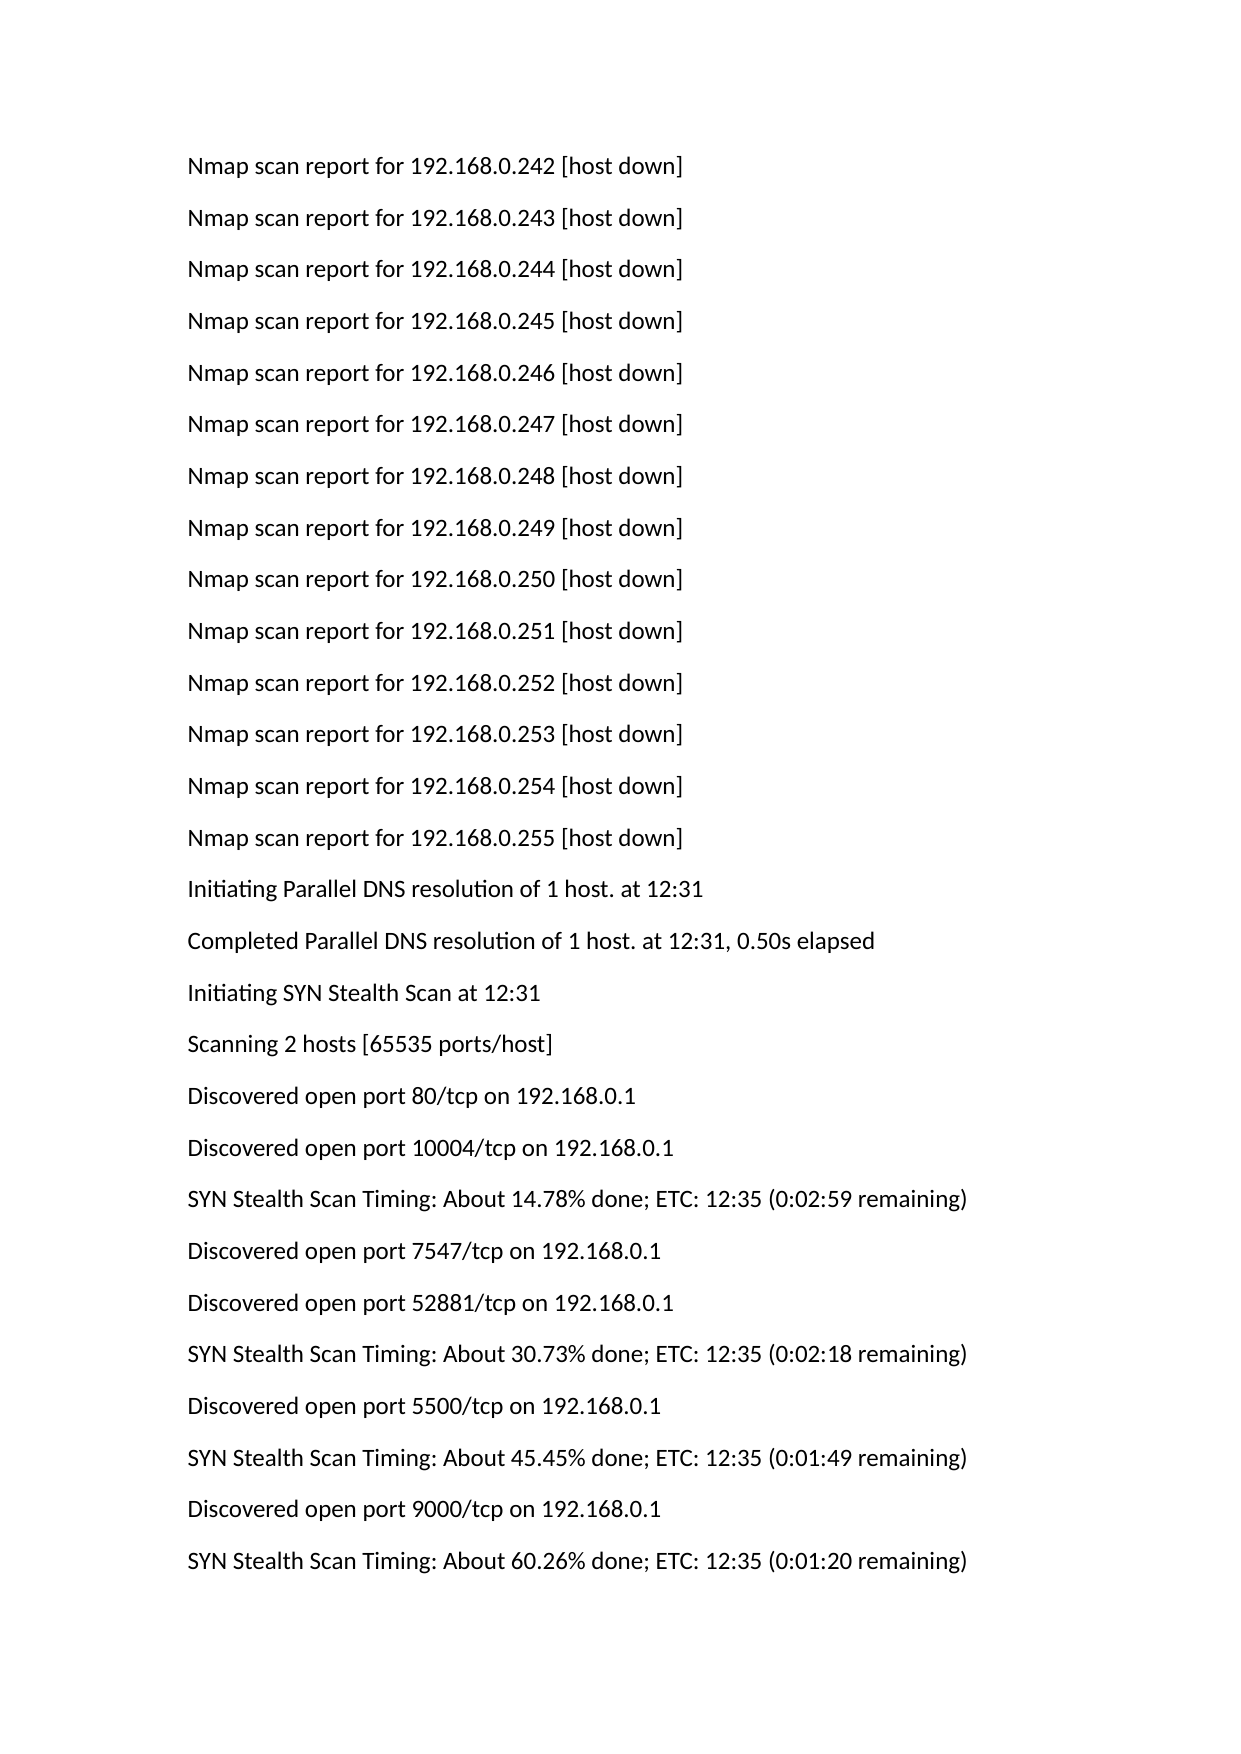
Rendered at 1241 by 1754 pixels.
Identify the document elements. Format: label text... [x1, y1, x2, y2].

text Discovered open port 9000/tcp on 192.168.0.1 [187, 1493, 1090, 1524]
text Initiating Parallel DNS resolution of 1 host. at 12:31 [187, 873, 1090, 904]
text Discovered open port 5500/tcp on 192.168.0.1 [187, 1390, 1090, 1421]
text Discovered open port 52881/tcp on 192.168.0.1 [187, 1287, 1090, 1317]
text SYN Stealth Scan Timing: About 45.45% done; ETC: 12:35 (0:01:49 remaining) [187, 1442, 1090, 1472]
text Nmap scan report for 192.168.0.250 [host down] [187, 563, 1090, 594]
text Nmap scan report for 192.168.0.253 [host down] [187, 718, 1090, 749]
text Nmap scan report for 192.168.0.255 [host down] [187, 822, 1090, 852]
text Scanning 2 hosts [65535 ports/host] [187, 1028, 1090, 1059]
text Discovered open port 80/tcp on 192.168.0.1 [187, 1080, 1090, 1111]
text SYN Stealth Scan Timing: About 30.73% done; ETC: 12:35 (0:02:18 remaining) [187, 1338, 1090, 1369]
text Completed Parallel DNS resolution of 1 host. at 12:31, 0.50s elapsed [187, 925, 1090, 956]
text Nmap scan report for 192.168.0.254 [host down] [187, 770, 1090, 801]
text Nmap scan report for 192.168.0.251 [host down] [187, 615, 1090, 646]
text Nmap scan report for 192.168.0.246 [host down] [187, 357, 1090, 387]
text Nmap scan report for 192.168.0.248 [host down] [187, 460, 1090, 491]
text Nmap scan report for 192.168.0.245 [host down] [187, 305, 1090, 336]
text Nmap scan report for 192.168.0.247 [host down] [187, 408, 1090, 439]
text Nmap scan report for 192.168.0.243 [host down] [187, 202, 1090, 232]
text Discovered open port 7547/tcp on 192.168.0.1 [187, 1235, 1090, 1266]
text SYN Stealth Scan Timing: About 60.26% done; ETC: 12:35 (0:01:20 remaining) [187, 1545, 1090, 1576]
text Initiating SYN Stealth Scan at 12:31 [187, 977, 1090, 1007]
text SYN Stealth Scan Timing: About 14.78% done; ETC: 12:35 (0:02:59 remaining) [187, 1183, 1090, 1214]
text Nmap scan report for 192.168.0.242 [host down] [187, 150, 1090, 181]
text Nmap scan report for 192.168.0.244 [host down] [187, 253, 1090, 284]
text Nmap scan report for 192.168.0.249 [host down] [187, 512, 1090, 542]
text Nmap scan report for 192.168.0.252 [host down] [187, 667, 1090, 697]
text Discovered open port 10004/tcp on 192.168.0.1 [187, 1132, 1090, 1162]
